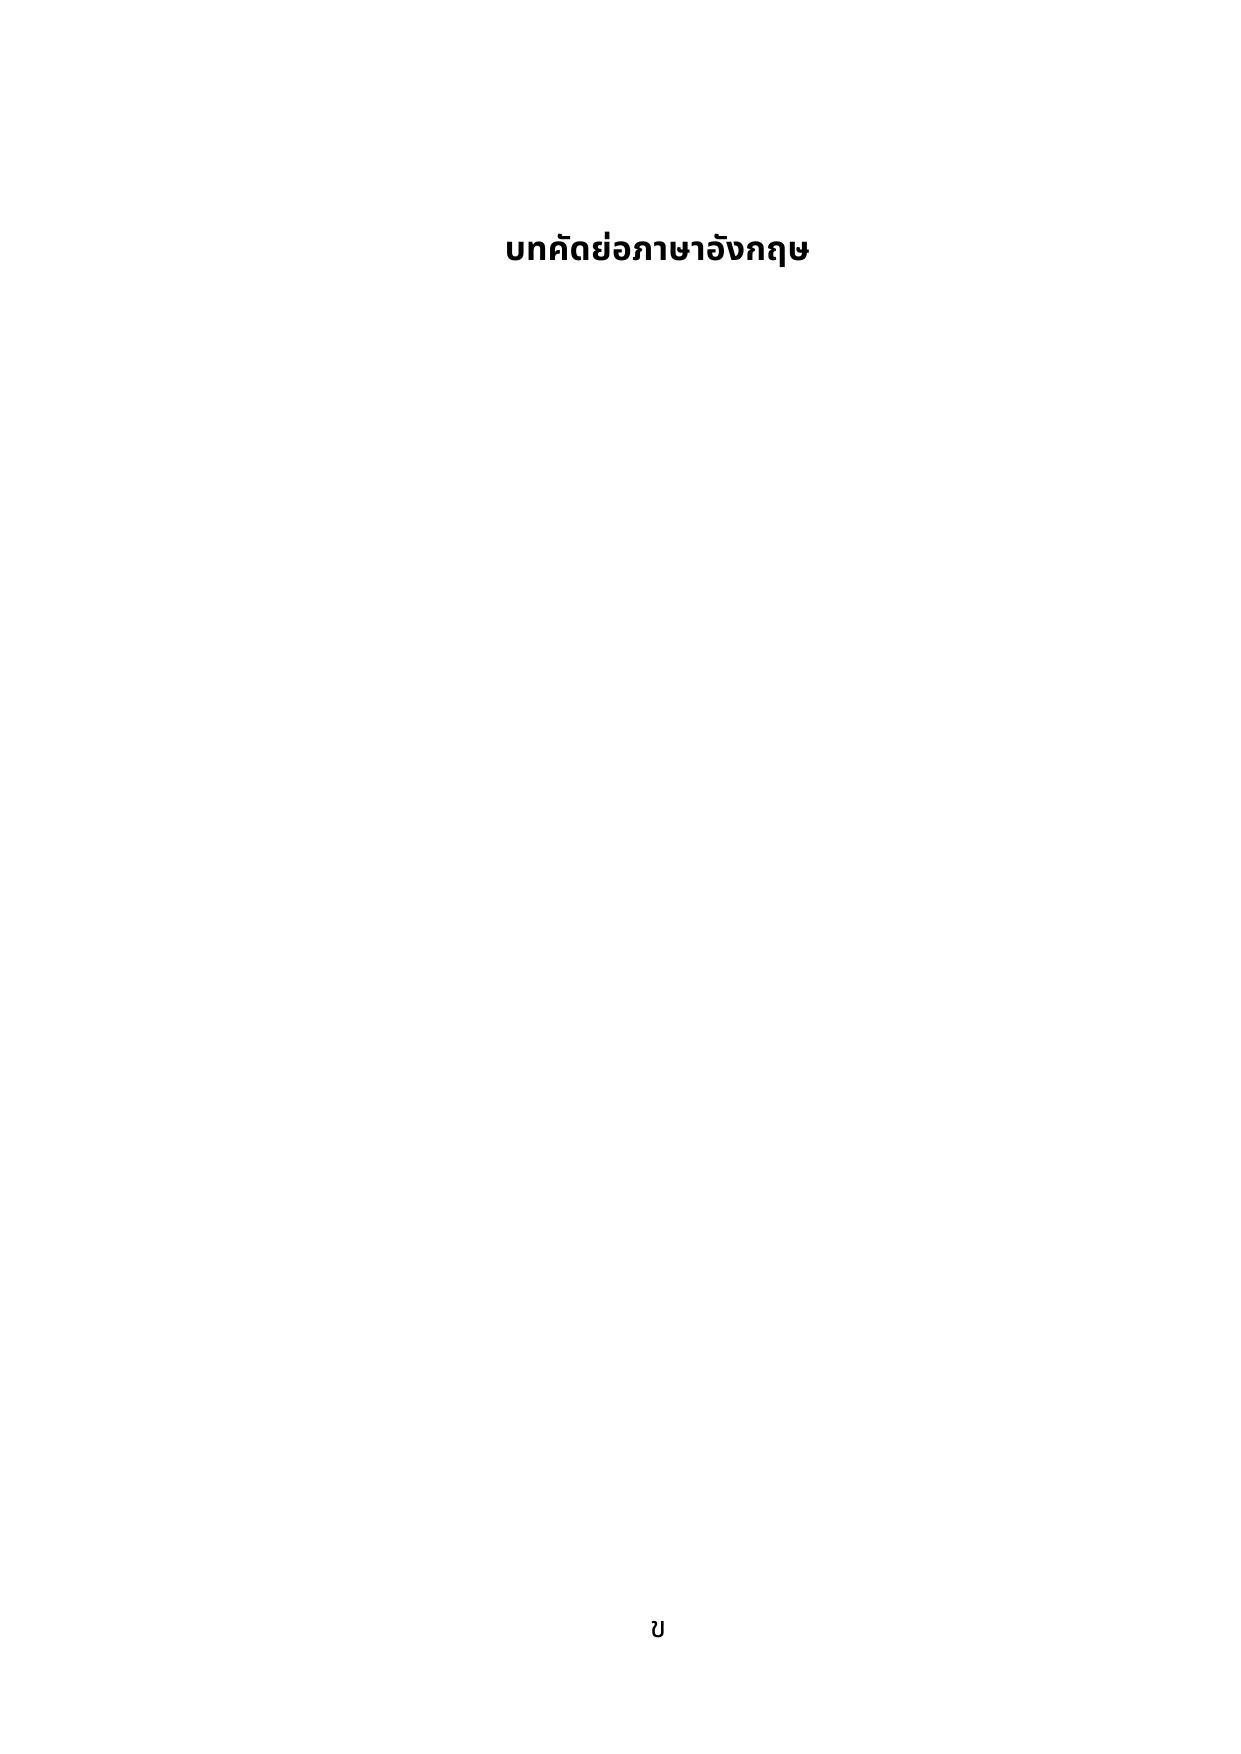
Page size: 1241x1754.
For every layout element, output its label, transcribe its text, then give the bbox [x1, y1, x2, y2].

subtitle บทคัดย่อภาษาอังกฤษ [225, 225, 1090, 324]
